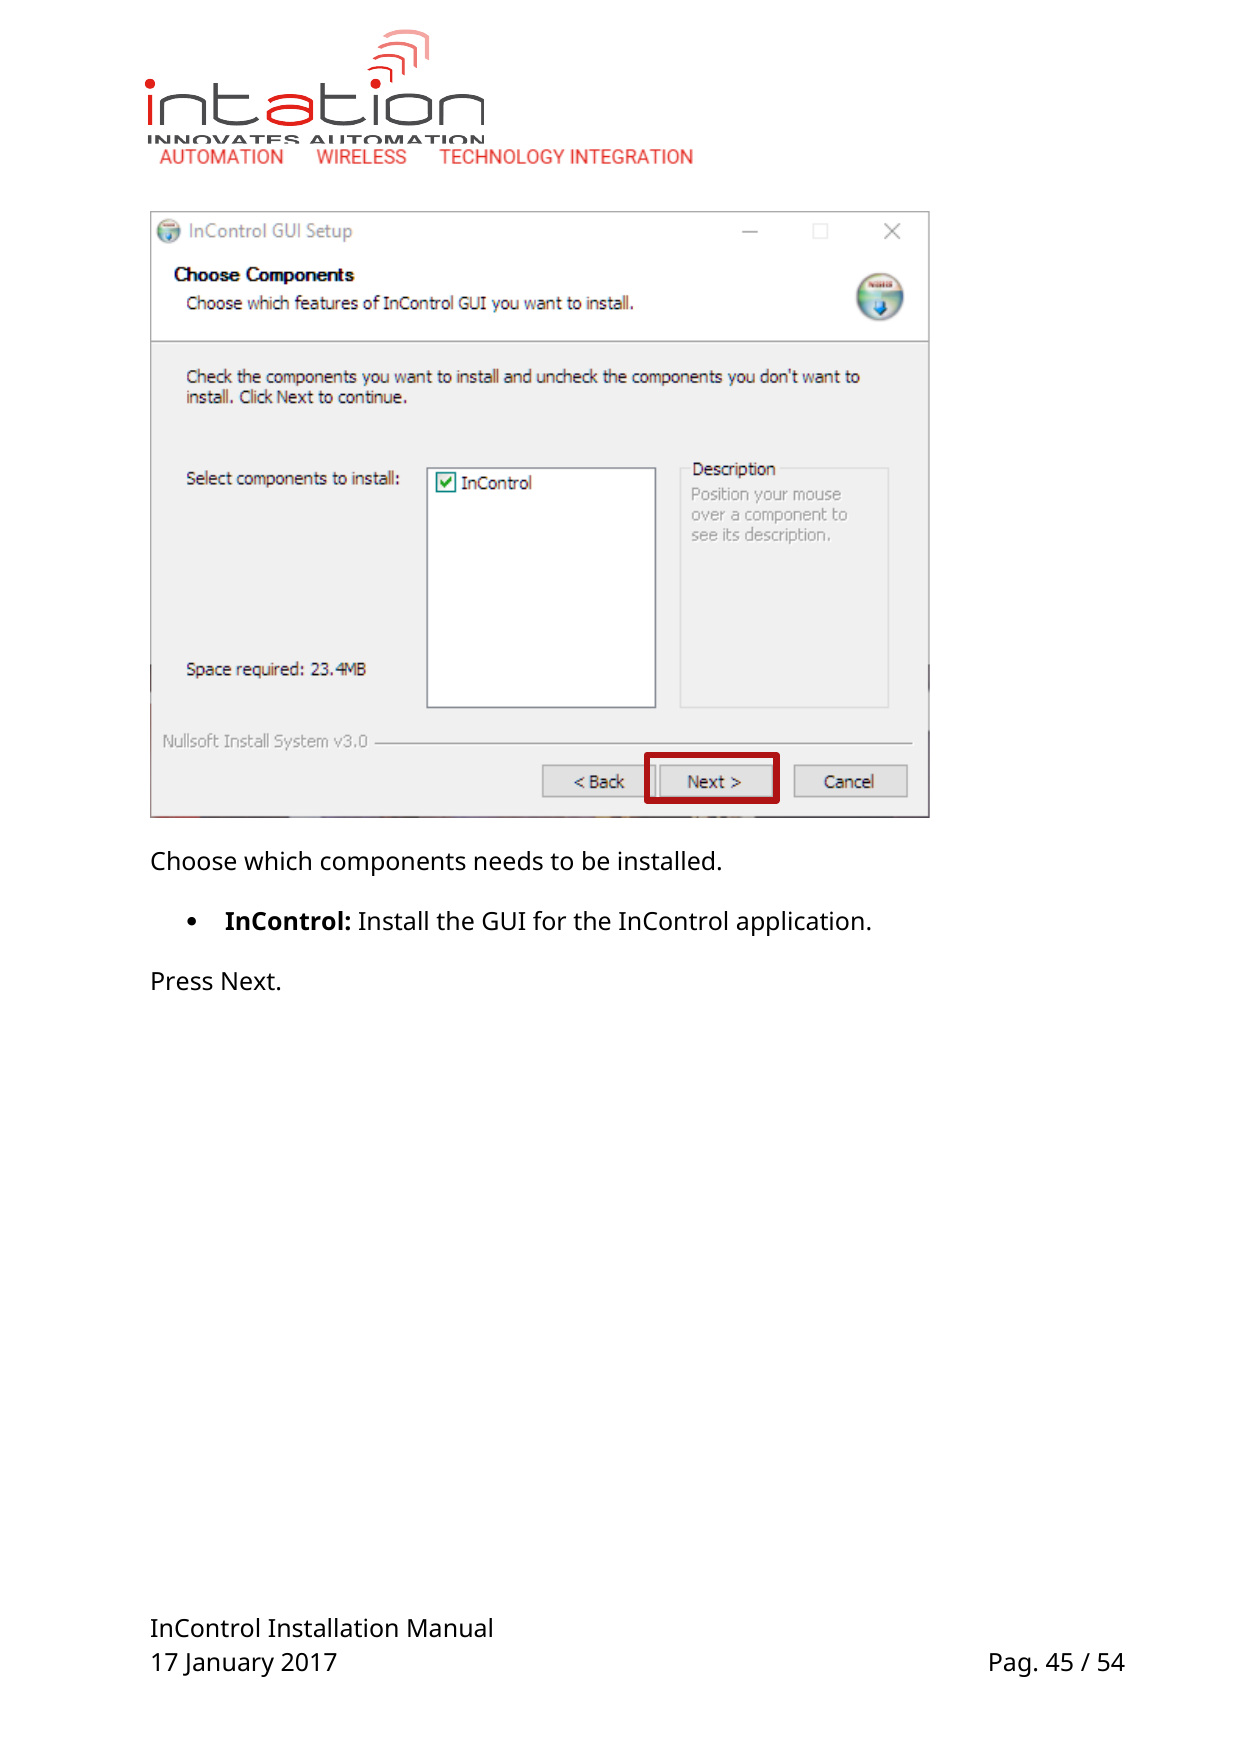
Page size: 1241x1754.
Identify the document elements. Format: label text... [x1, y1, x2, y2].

picture [137, 21, 698, 169]
text Press Next. [150, 963, 1122, 997]
list InControl: Install the GUI for the InControl application. [187, 903, 1122, 937]
text Choose which components needs to be installed. [150, 843, 1122, 877]
picture [150, 211, 930, 818]
